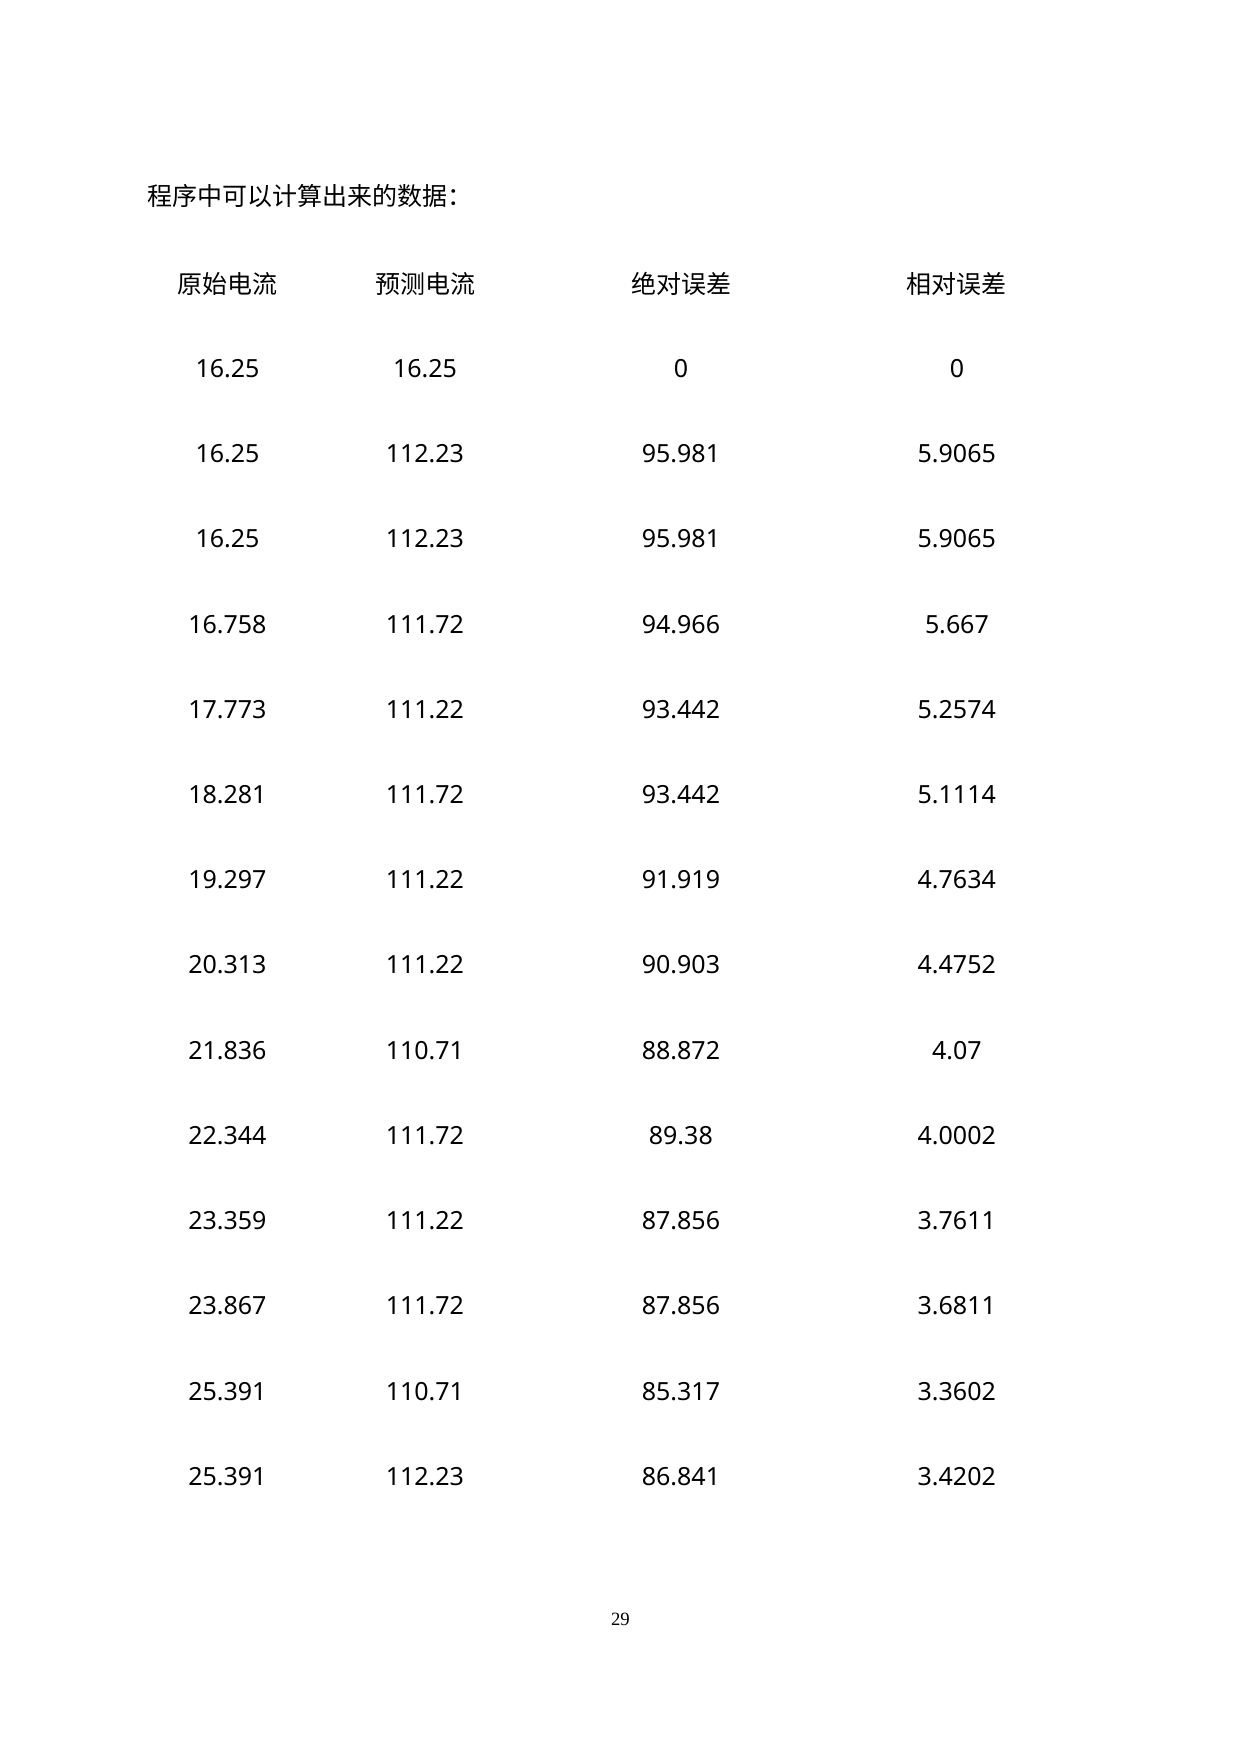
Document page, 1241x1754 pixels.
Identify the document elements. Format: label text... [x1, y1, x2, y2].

table_cell 16.25 [307, 328, 543, 413]
table_header 相对误差 [819, 243, 1094, 328]
table_cell 4.07 [819, 1009, 1094, 1094]
table_cell 4.0002 [819, 1095, 1094, 1180]
table_cell 3.6811 [819, 1265, 1094, 1350]
table_cell 112.23 [307, 498, 543, 583]
table_cell 20.313 [148, 924, 307, 1009]
table_cell 5.667 [819, 583, 1094, 668]
table_cell 95.981 [543, 498, 819, 583]
table_cell 3.3602 [819, 1350, 1094, 1435]
table_cell 88.872 [543, 1009, 819, 1094]
table_cell 4.4752 [819, 924, 1094, 1009]
table_cell 93.442 [543, 669, 819, 754]
table_cell 17.773 [148, 669, 307, 754]
table_cell 18.281 [148, 754, 307, 839]
table_header 绝对误差 [543, 243, 819, 328]
table_header 预测电流 [307, 243, 543, 328]
table_header 原始电流 [148, 243, 307, 328]
table_cell 16.758 [148, 583, 307, 668]
table_cell 89.38 [543, 1095, 819, 1180]
table_cell 3.4202 [819, 1435, 1094, 1521]
table_cell 25.391 [148, 1435, 307, 1521]
table_cell 23.867 [148, 1265, 307, 1350]
text 程序中可以计算出来的数据： [148, 162, 1092, 227]
table_cell 111.22 [307, 1180, 543, 1265]
table_cell 5.9065 [819, 498, 1094, 583]
table_cell 16.25 [148, 328, 307, 413]
table_cell 0 [819, 328, 1094, 413]
table_cell 25.391 [148, 1350, 307, 1435]
table_cell 21.836 [148, 1009, 307, 1094]
table_cell 4.7634 [819, 839, 1094, 924]
table_cell 5.9065 [819, 413, 1094, 498]
table_cell 94.966 [543, 583, 819, 668]
table_cell 111.72 [307, 1095, 543, 1180]
table_cell 90.903 [543, 924, 819, 1009]
table_cell 0 [543, 328, 819, 413]
table_cell 16.25 [148, 498, 307, 583]
table_cell 111.72 [307, 583, 543, 668]
table_cell 112.23 [307, 1435, 543, 1521]
table_cell 93.442 [543, 754, 819, 839]
table_cell 3.7611 [819, 1180, 1094, 1265]
table_cell 16.25 [148, 413, 307, 498]
table_cell 111.22 [307, 669, 543, 754]
table_cell 23.359 [148, 1180, 307, 1265]
table_cell 5.1114 [819, 754, 1094, 839]
table_cell 110.71 [307, 1009, 543, 1094]
table_cell 87.856 [543, 1265, 819, 1350]
table_cell 111.72 [307, 754, 543, 839]
table_cell 95.981 [543, 413, 819, 498]
table_cell 87.856 [543, 1180, 819, 1265]
table_cell 5.2574 [819, 669, 1094, 754]
table_cell 112.23 [307, 413, 543, 498]
table_cell 86.841 [543, 1435, 819, 1521]
table_cell 111.72 [307, 1265, 543, 1350]
table_cell 85.317 [543, 1350, 819, 1435]
table_cell 111.22 [307, 924, 543, 1009]
table_cell 111.22 [307, 839, 543, 924]
table_cell 110.71 [307, 1350, 543, 1435]
table_cell 19.297 [148, 839, 307, 924]
table_cell 91.919 [543, 839, 819, 924]
table_cell 22.344 [148, 1095, 307, 1180]
